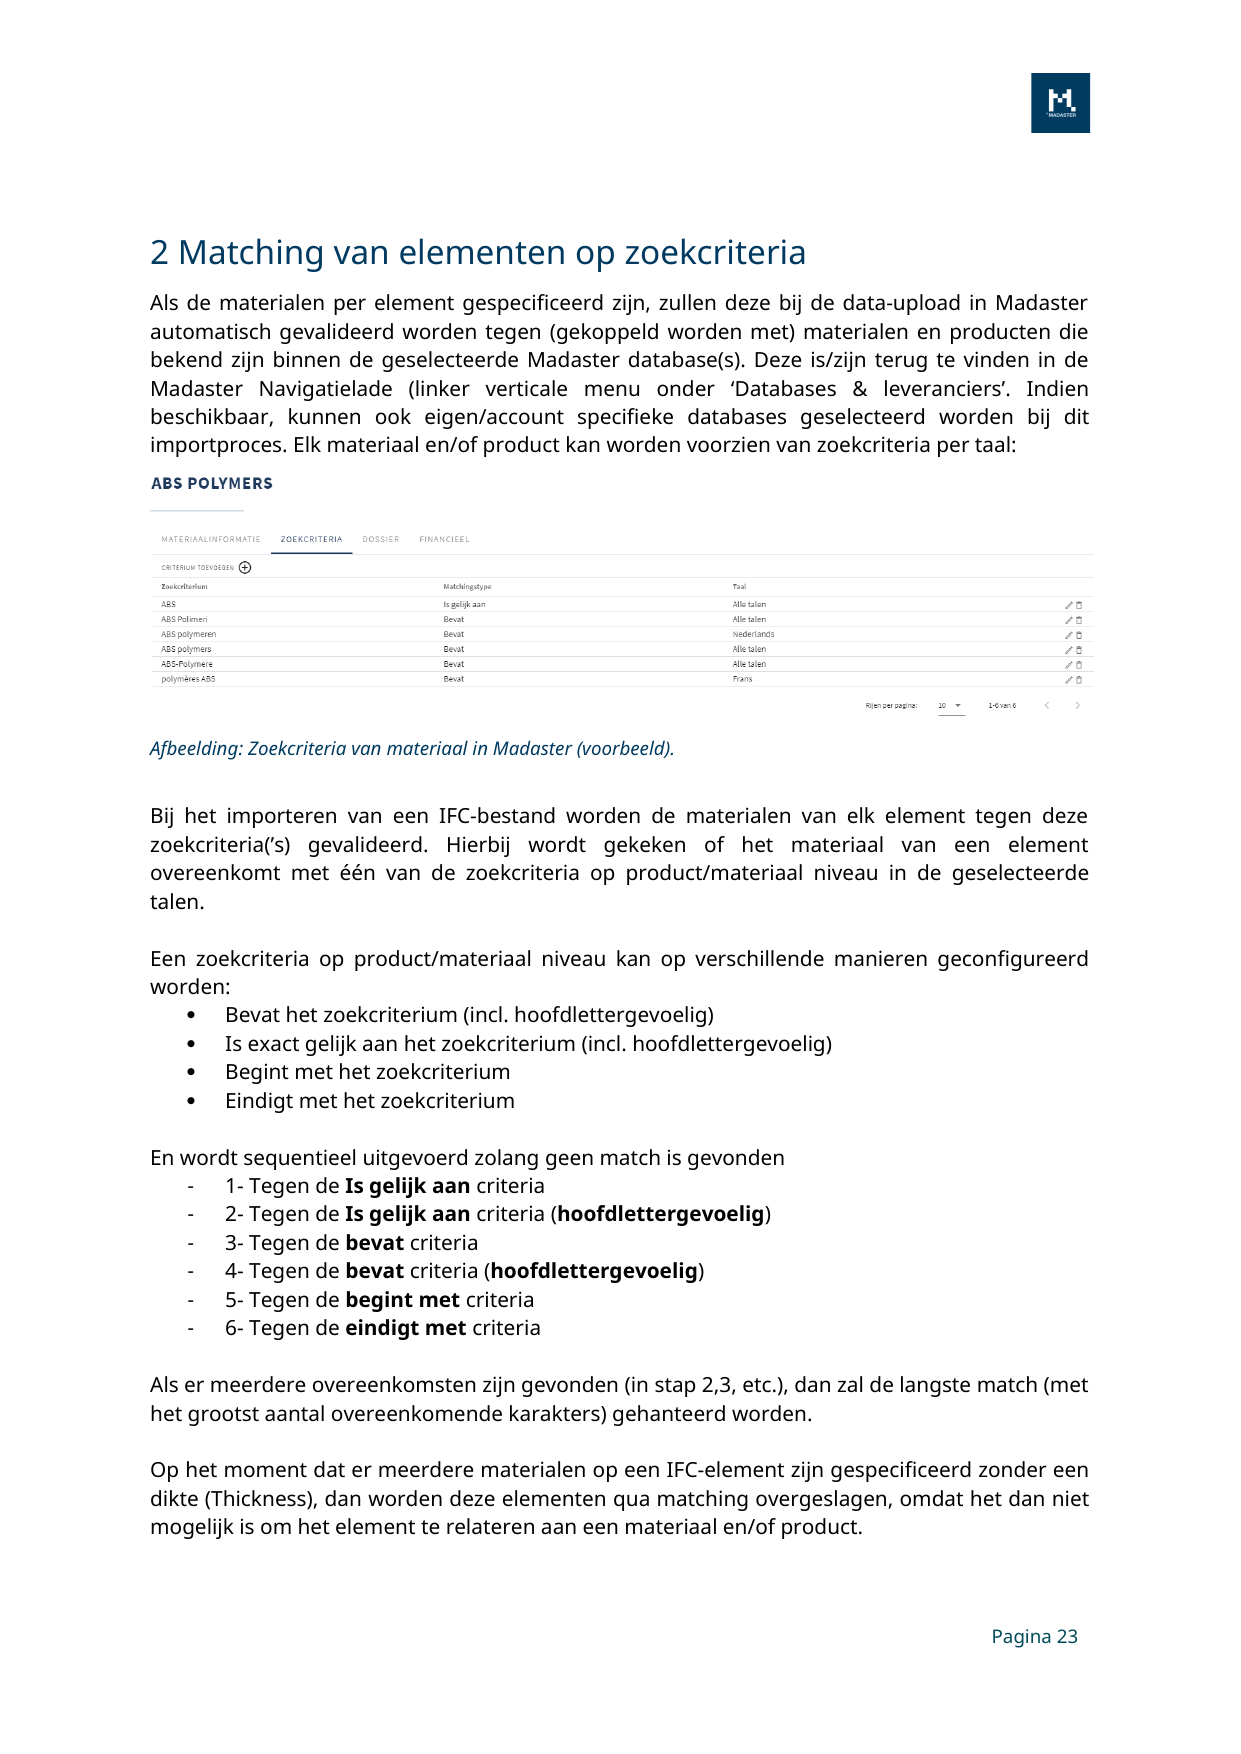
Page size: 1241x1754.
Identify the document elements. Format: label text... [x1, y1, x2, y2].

list Begint met het zoekcriterium [187, 1057, 1090, 1086]
subtitle 2 Matching van elementen op zoekcriteria [150, 229, 1090, 274]
list Bevat het zoekcriterium (incl. hoofdlettergevoelig) [187, 1001, 1090, 1029]
text En wordt sequentieel uitgevoerd zolang geen match is gevonden [150, 1143, 1090, 1171]
list 3- Tegen de bevat criteria [187, 1228, 1090, 1256]
text Op het moment dat er meerdere materialen op een IFC-element zijn gespecificeerd zonder een dikte (Thickness), dan worden deze elementen qua matching overgeslagen, omdat het dan niet mogelijk is om het element te relateren aan een materiaal en/of product. [150, 1456, 1090, 1541]
text Afbeelding: Zoekcriteria van materiaal in Madaster (voorbeeld). [150, 735, 1090, 761]
list Is exact gelijk aan het zoekcriterium (incl. hoofdlettergevoelig) [187, 1029, 1090, 1057]
list 5- Tegen de begint met criteria [187, 1285, 1090, 1313]
list 4- Tegen de bevat criteria (hoofdlettergevoelig) [187, 1256, 1090, 1285]
text Een zoekcriteria op product/materiaal niveau kan op verschillende manieren geconfigureerd worden: [150, 944, 1090, 1001]
picture [1031, 73, 1091, 133]
text Als er meerdere overeenkomsten zijn gevonden (in stap 2,3, etc.), dan zal de langste match (met het grootst aantal overeenkomende karakters) gehanteerd worden. [150, 1370, 1090, 1427]
text Bij het importeren van een IFC-bestand worden de materialen van elk element tegen deze zoekcriteria(’s) gevalideerd. Hierbij wordt gekeken of het materiaal van een element overeenkomt met één van de zoekcriteria op product/materiaal niveau in de geselecteerde talen. [150, 801, 1090, 915]
list 2- Tegen de Is gelijk aan criteria (hoofdlettergevoelig) [187, 1199, 1090, 1228]
picture [150, 458, 1096, 731]
list 1- Tegen de Is gelijk aan criteria [187, 1171, 1090, 1199]
list 6- Tegen de eindigt met criteria [187, 1313, 1090, 1342]
list Eindigt met het zoekcriterium [187, 1086, 1090, 1114]
text Als de materialen per element gespecificeerd zijn, zullen deze bij de data-upload in Madaster automatisch gevalideerd worden tegen (gekoppeld worden met) materialen en producten die bekend zijn binnen de geselecteerde Madaster database(s). Deze is/zijn terug te vinden in de Madaster Navigatielade (linker verticale menu onder ‘Databases & leveranciers’. Indien beschikbaar, kunnen ook eigen/account specifieke databases geselecteerd worden bij dit importproces. Elk materiaal en/of product kan worden voorzien van zoekcriteria per taal: [150, 288, 1090, 458]
